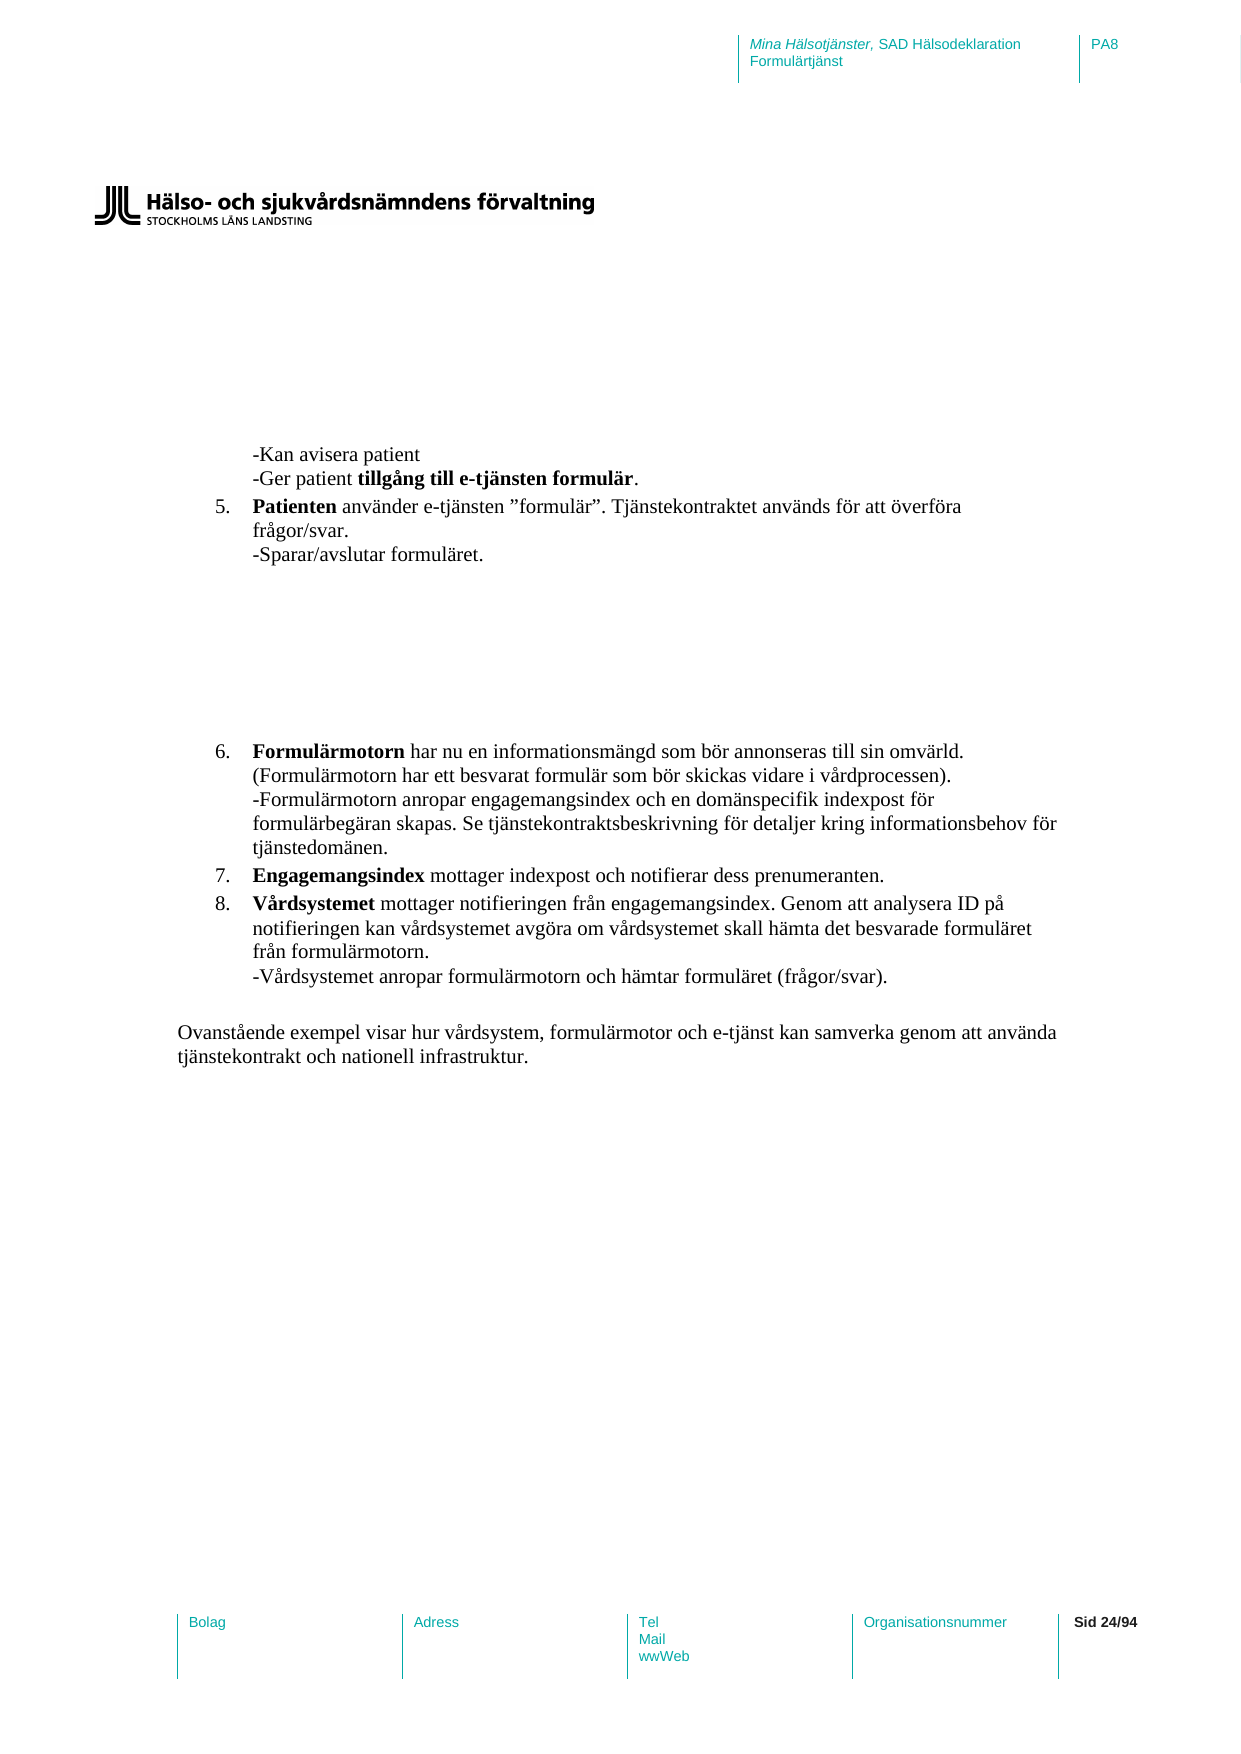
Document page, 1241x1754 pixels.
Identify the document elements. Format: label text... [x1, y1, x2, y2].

list Vårdsystemet mottager notifieringen från engagemangsindex. Genom att analysera ID på notifieringen kan vårdsystemet avgöra om vårdsystemet skall hämta det besvarade formuläret från formulärmotorn. -Vårdsystemet anropar formulärmotorn och hämtar formuläret (frågor/svar). [215, 891, 1063, 988]
list Engagemangsindex mottager indexpost och notifierar dess prenumeranten. [215, 863, 1063, 887]
list Formulärmotorn har nu en informationsmängd som bör annonseras till sin omvärld. (Formulärmotorn har ett besvarat formulär som bör skickas vidare i vårdprocessen). -Formulärmotorn anropar engagemangsindex och en domänspecifik indexpost för formulärbegäran skapas. Se tjänstekontraktsbeskrivning för detaljer kring informationsbehov för tjänstedomänen. [215, 739, 1063, 859]
list Patienten använder e-tjänsten ”formulär”. Tjänstekontraktet används för att överföra frågor/svar. -Sparar/avslutar formuläret. [215, 494, 1063, 734]
text Ovanstående exempel visar hur vårdsystem, formulärmotor och e-tjänst kan samverka genom att använda tjänstekontrakt och nationell infrastruktur. [177, 1020, 1063, 1068]
picture [94, 186, 594, 225]
